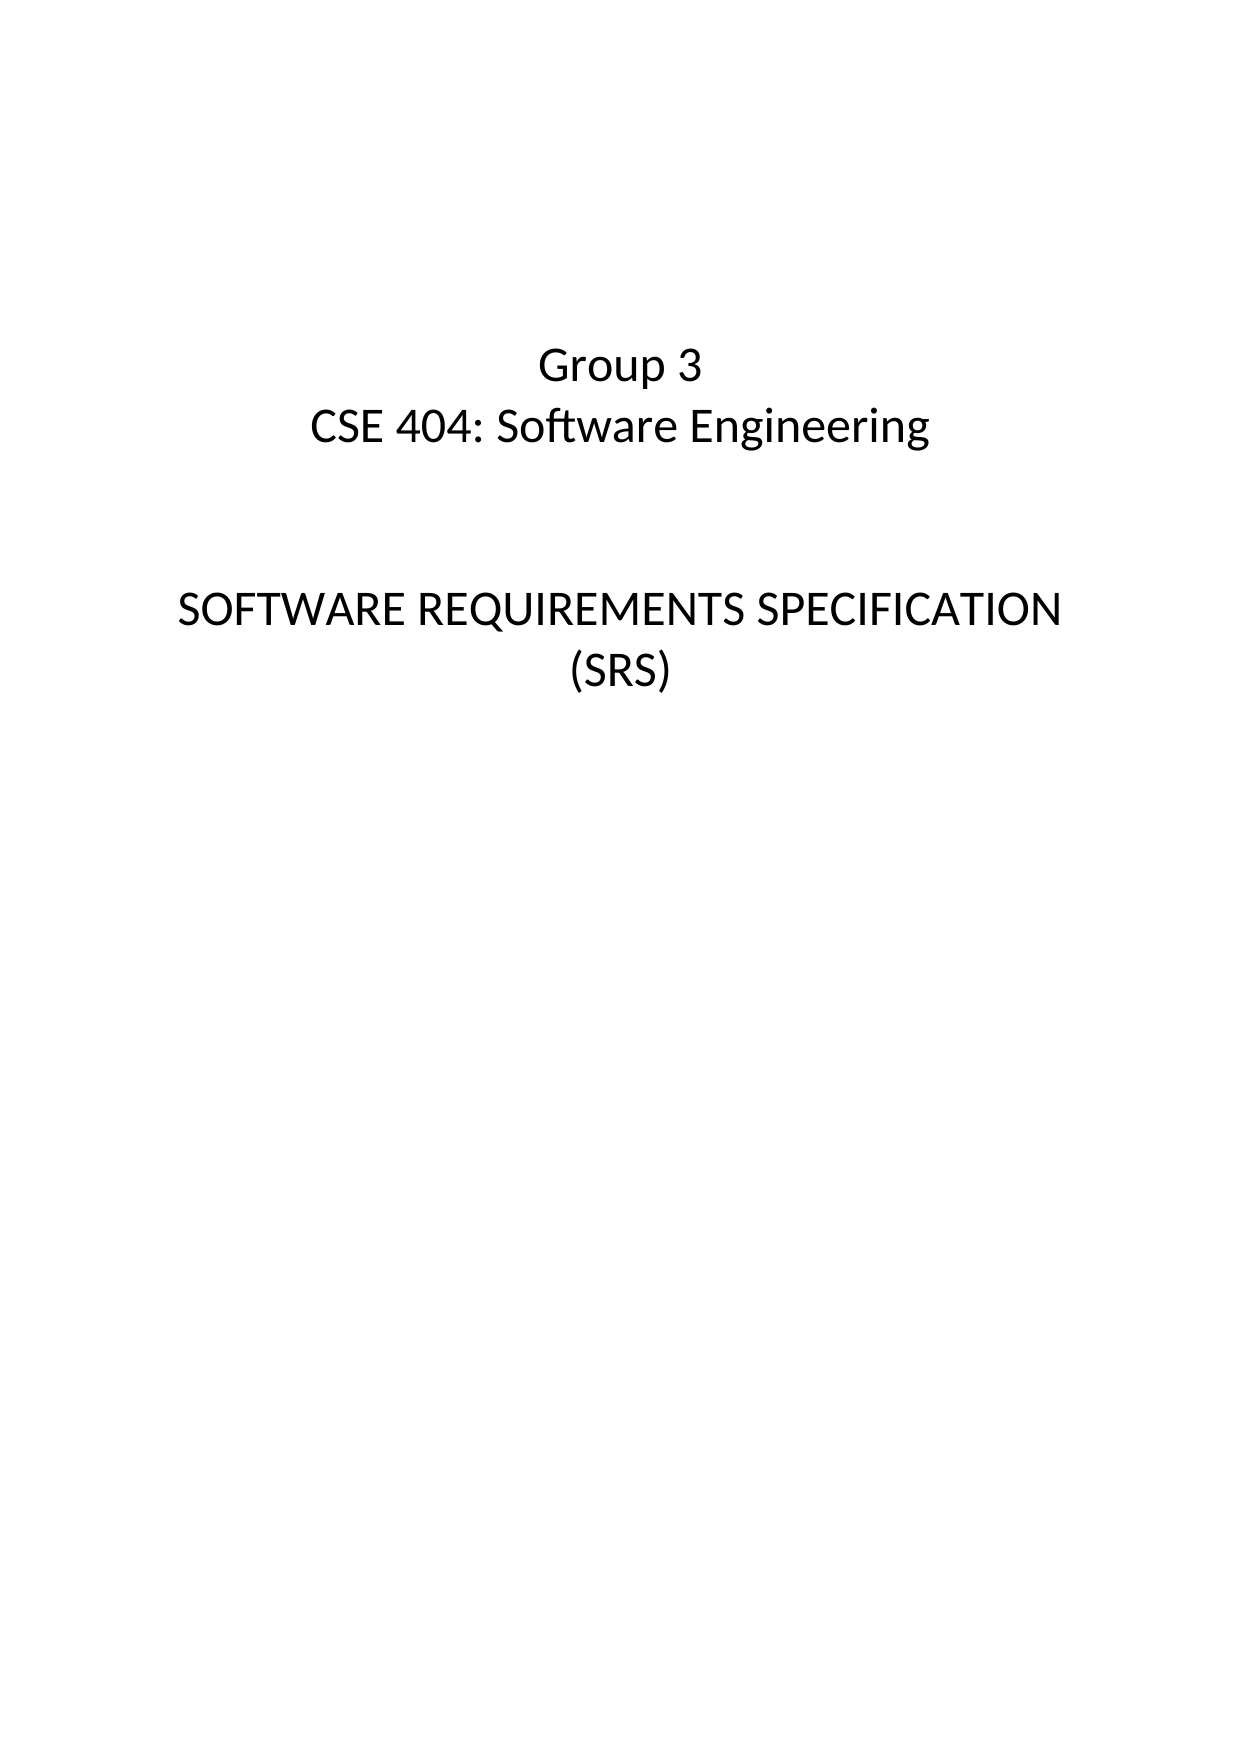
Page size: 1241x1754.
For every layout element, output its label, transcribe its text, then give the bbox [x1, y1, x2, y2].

text Group 3 CSE 404: Software Engineering [150, 333, 1090, 455]
text SOFTWARE REQUIREMENTS SPECIFICATION (SRS) [150, 577, 1090, 699]
